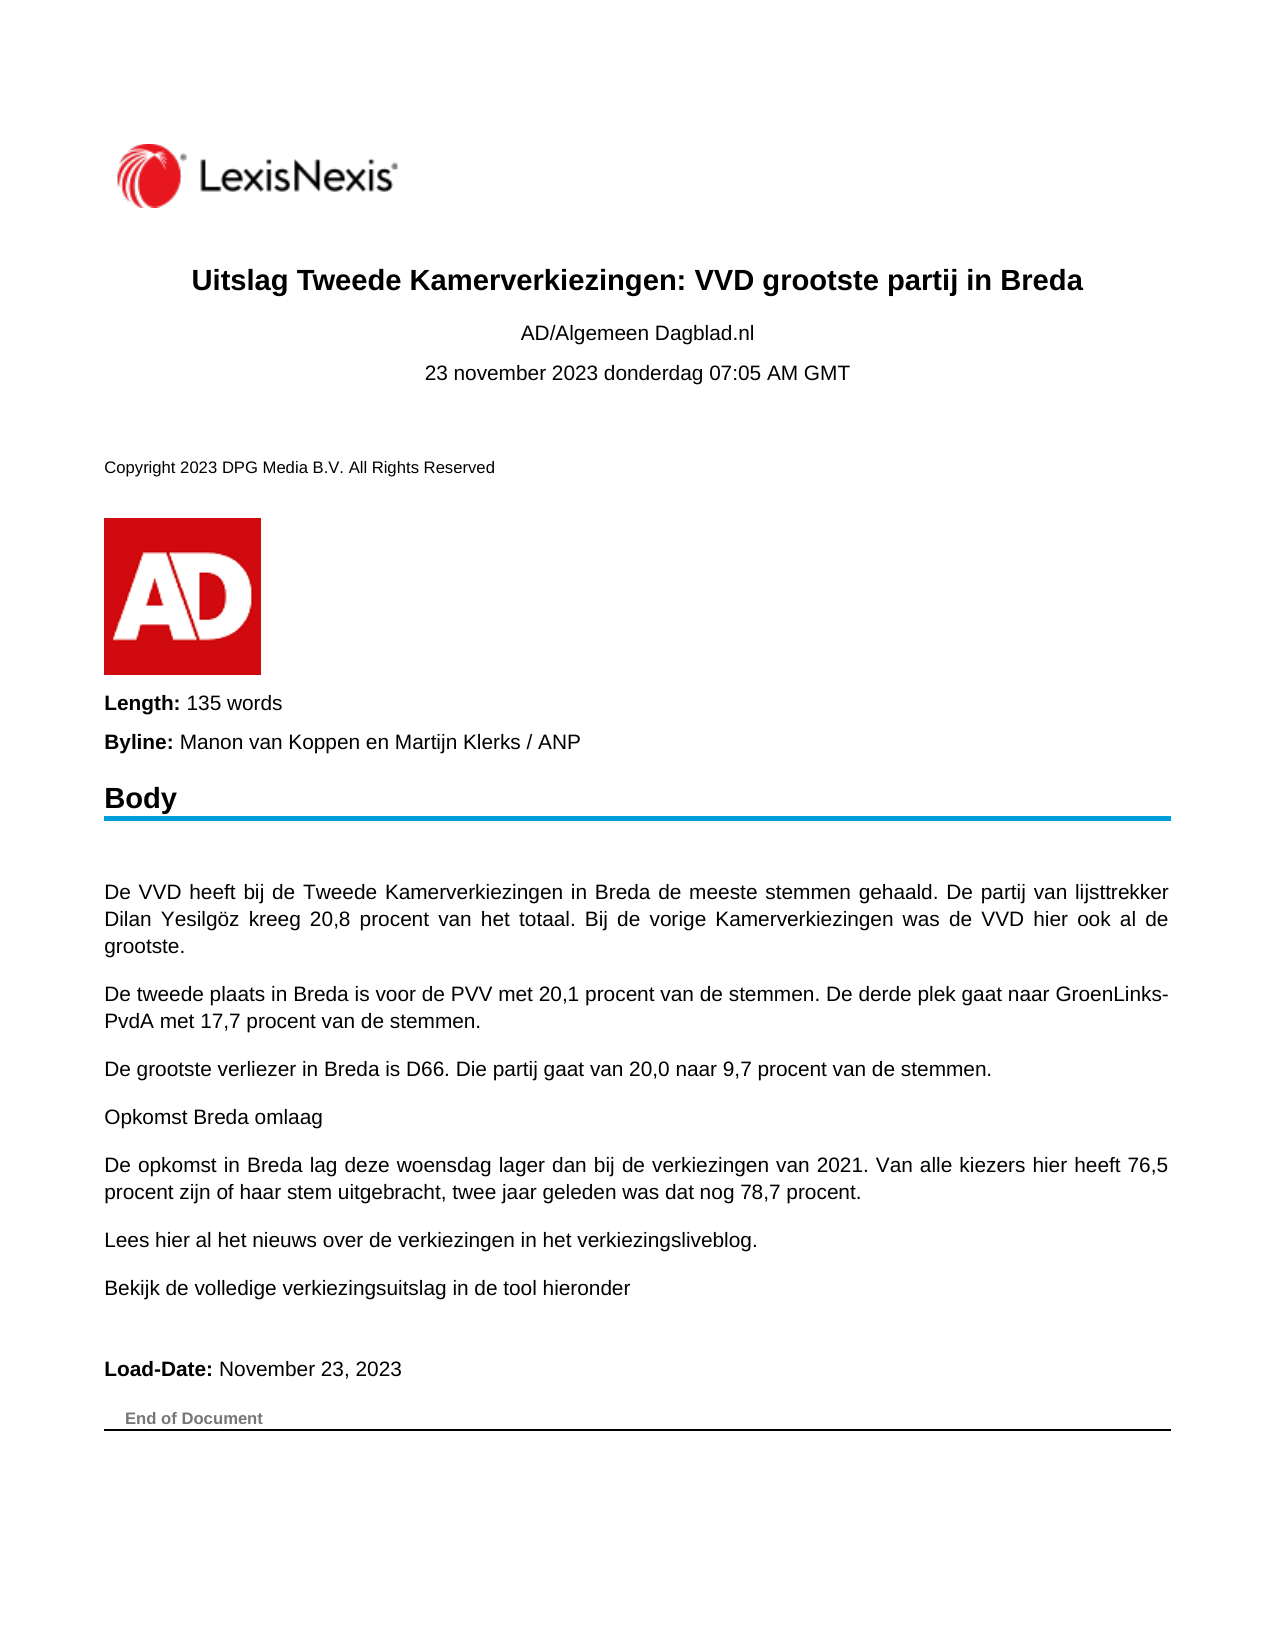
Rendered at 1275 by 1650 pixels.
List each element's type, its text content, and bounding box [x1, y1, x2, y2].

text Bekijk de volledige verkiezingsuitslag in de tool hieronder [104, 1272, 1171, 1299]
text Body [104, 779, 1171, 814]
text 23 november 2023 donderdag 07:05 AM GMT [104, 357, 1171, 384]
text De VVD heeft bij de Tweede Kamerverkiezingen in Breda de meeste stemmen gehaald. De partij van lijsttrekker Dilan Yesilgöz kreeg 20,8 procent van het totaal. Bij de vorige Kamerverkiezingen was de VVD hier ook al de grootste. [104, 877, 1171, 958]
text Copyright 2023 DPG Media B.V. All Rights Reserved [104, 426, 1171, 477]
subtitle Uitslag Tweede Kamerverkiezingen: VVD grootste partij in Breda [104, 261, 1171, 297]
text Byline: Manon van Koppen en Martijn Klerks / ANP [104, 727, 1171, 754]
text AD/Algemeen Dagblad.nl [104, 318, 1171, 345]
text De tweede plaats in Breda is voor de PVV met 20,1 procent van de stemmen. De derde plek gaat naar GroenLinks-PvdA met 17,7 procent van de stemmen. [104, 979, 1171, 1033]
picture [104, 144, 412, 208]
text De grootste verliezer in Breda is D66. Die partij gaat van 20,0 naar 9,7 procent van de stemmen. [104, 1054, 1171, 1081]
text De opkomst in Breda lag deze woensdag lager dan bij de verkiezingen van 2021. Van alle kiezers hier heeft 76,5 procent zijn of haar stem uitgebracht, twee jaar geleden was dat nog 78,7 procent. [104, 1149, 1171, 1204]
picture [104, 518, 261, 675]
text Length: 135 words [104, 687, 1171, 714]
text Load-Date: November 23, 2023 [104, 1324, 1171, 1380]
text Opkomst Breda omlaag [104, 1102, 1171, 1129]
text End of Document [125, 1409, 1171, 1428]
text Lees hier al het nieuws over de verkiezingen in het verkiezingsliveblog. [104, 1224, 1171, 1252]
